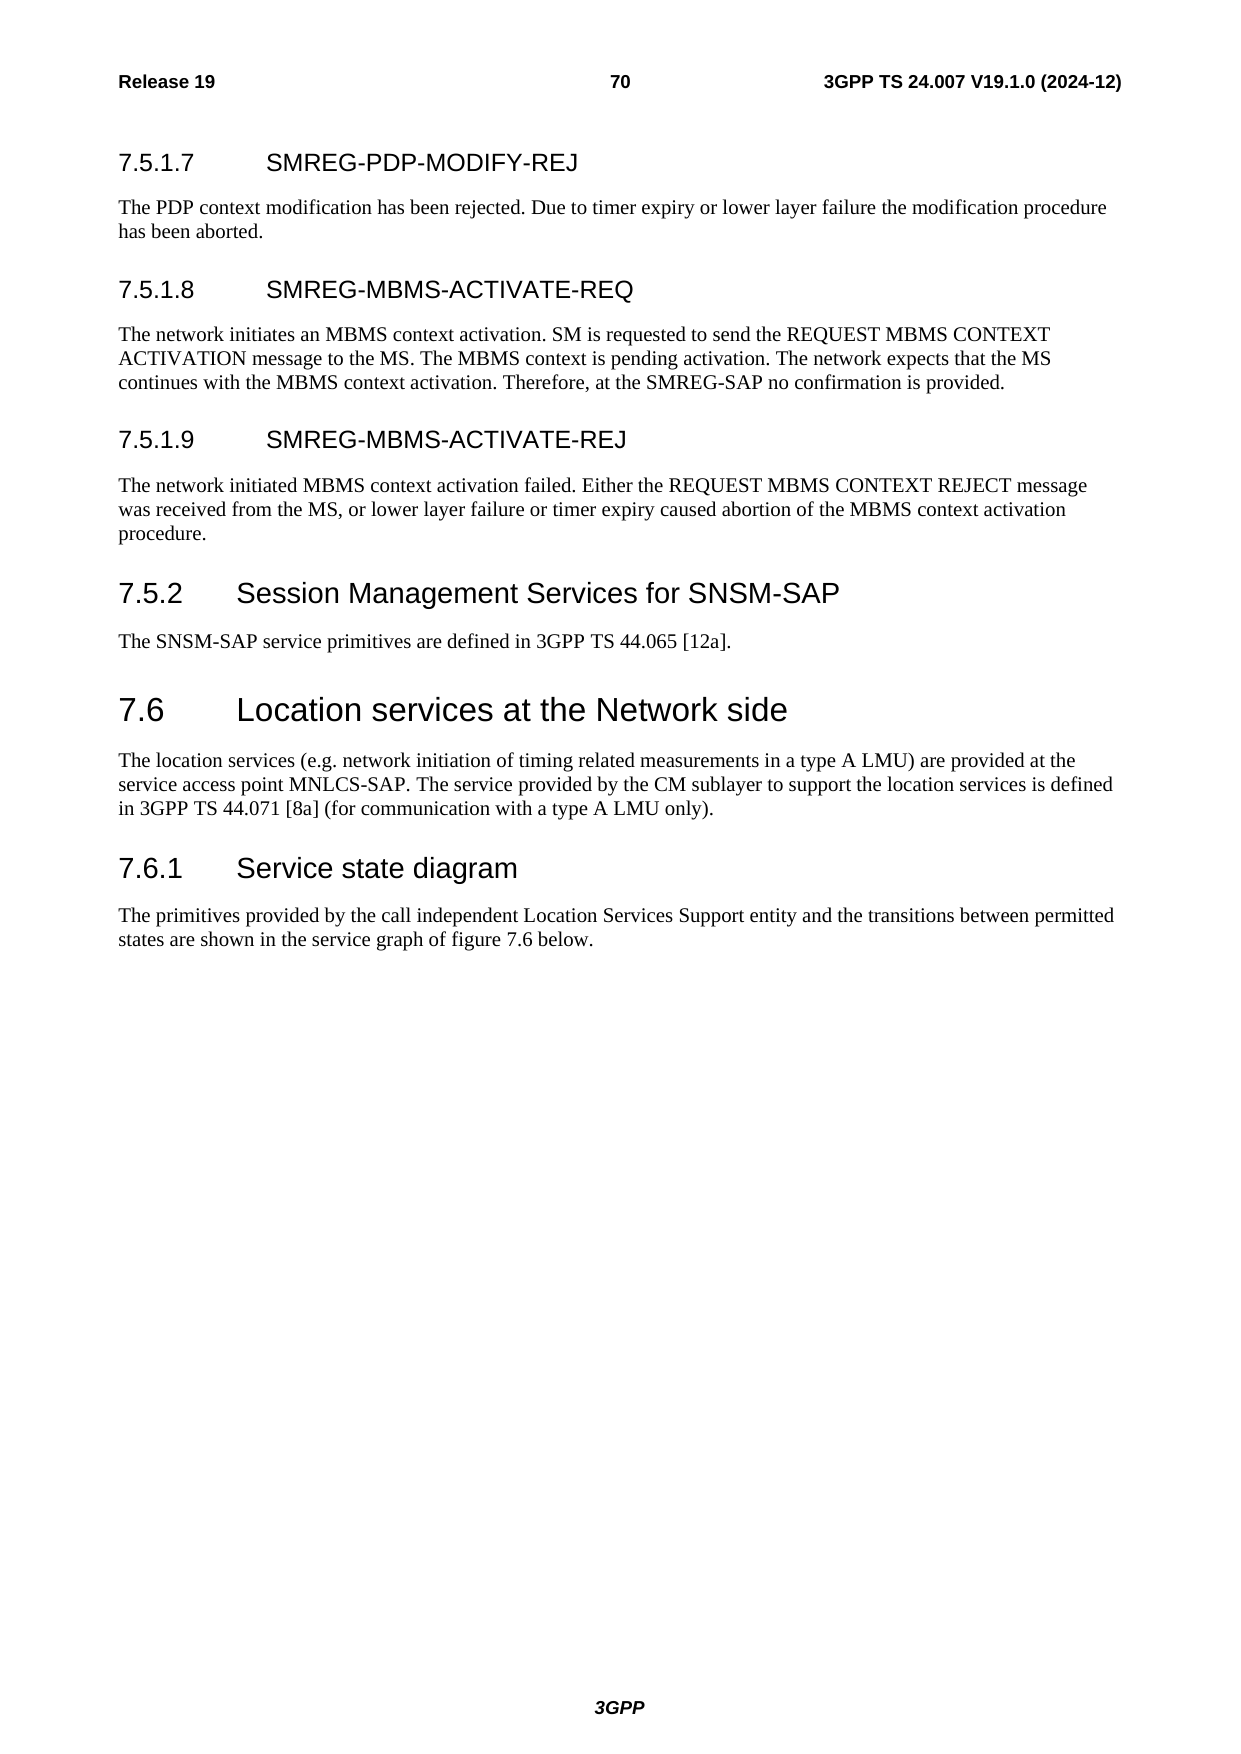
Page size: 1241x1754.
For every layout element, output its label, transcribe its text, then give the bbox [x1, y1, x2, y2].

subtitle 7.6 Location services at the Network side [118, 690, 1122, 729]
text The network initiated MBMS context activation failed. Either the REQUEST MBMS CONTEXT REJECT message was received from the MS, or lower layer failure or timer expiry caused abortion of the MBMS context activation procedure. [118, 473, 1122, 545]
subtitle 7.5.1.7 SMREG-PDP-MODIFY-REJ [118, 148, 1122, 176]
text The location services (e.g. network initiation of timing related measurements in a type A LMU) are provided at the service access point MNLCS-SAP. The service provided by the CM sublayer to support the location services is defined in 3GPP TS 44.071 [8a] (for communication with a type A LMU only). [118, 747, 1122, 820]
text The SNSM-SAP service primitives are defined in 3GPP TS 44.065 [12a]. [118, 629, 1122, 653]
subtitle 7.5.1.9 SMREG-MBMS-ACTIVATE-REJ [118, 426, 1122, 454]
subtitle 7.5.1.8 SMREG-MBMS-ACTIVATE-REQ [118, 274, 1122, 303]
subtitle 7.5.2 Session Management Services for SNSM-SAP [118, 576, 1122, 610]
text The network initiates an MBMS context activation. SM is requested to send the REQUEST MBMS CONTEXT ACTIVATION message to the MS. The MBMS context is pending activation. The network expects that the MS continues with the MBMS context activation. Therefore, at the SMREG-SAP no confirmation is provided. [118, 322, 1122, 394]
text The PDP context modification has been rejected. Due to timer expiry or lower layer failure the modification procedure has been aborted. [118, 195, 1122, 243]
subtitle 7.6.1 Service state diagram [118, 851, 1122, 884]
text The primitives provided by the call independent Location Services Support entity and the transitions between permitted states are shown in the service graph of figure 7.6 below. [118, 903, 1122, 951]
